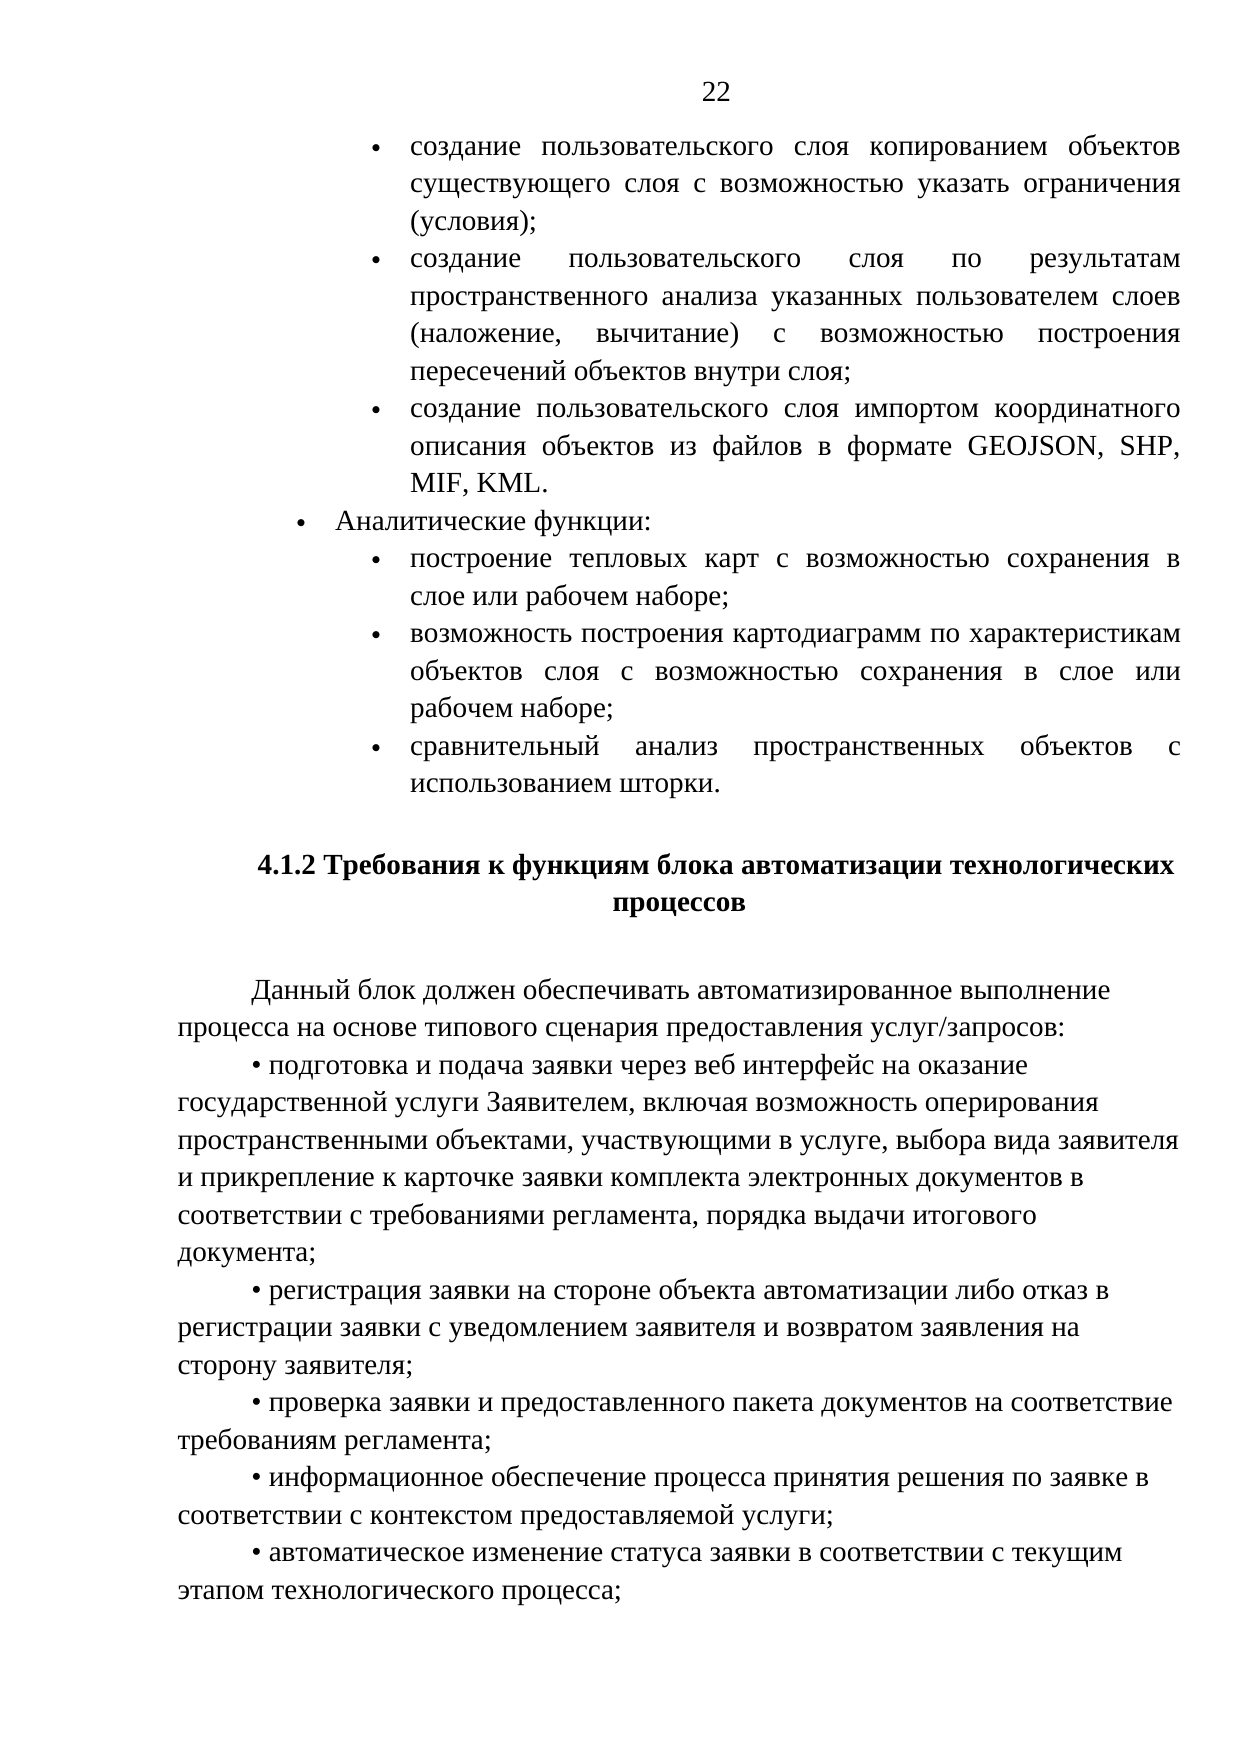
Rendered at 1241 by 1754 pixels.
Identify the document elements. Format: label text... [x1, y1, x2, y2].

list Аналитические функции: [297, 499, 1181, 537]
text • автоматическое изменение статуса заявки в соответствии с текущим этапом технологического процесса; [177, 1530, 1181, 1605]
list создание пользовательского слоя импортом координатного описания объектов из файлов в формате GEOJSON, SHP, MIF, KML. [372, 387, 1181, 499]
text • регистрация заявки на стороне объекта автоматизации либо отказ в регистрации заявки с уведомлением заявителя и возвратом заявления на сторону заявителя; [177, 1268, 1181, 1380]
text • проверка заявки и предоставленного пакета документов на соответствие требованиям регламента; [177, 1380, 1181, 1455]
list возможность построения картодиаграмм по характеристикам объектов слоя с возможностью сохранения в слое или рабочем наборе; [372, 612, 1181, 724]
text • информационное обеспечение процесса принятия решения по заявке в соответствии с контекстом предоставляемой услуги; [177, 1455, 1181, 1530]
list создание пользовательского слоя копированием объектов существующего слоя с возможностью указать ограничения (условия); [372, 124, 1181, 237]
list сравнительный анализ пространственных объектов с использованием шторки. [372, 724, 1181, 799]
text • подготовка и подача заявки через веб интерфейс на оказание государственной услуги Заявителем, включая возможность оперирования пространственными объектами, участвующими в услуге, выбора вида заявителя и прикрепление к карточке заявки комплекта электронных документов в соответствии с требованиями регламента, порядка выдачи итогового документа; [177, 1043, 1181, 1268]
text Данный блок должен обеспечивать автоматизированное выполнение процесса на основе типового сценария предоставления услуг/запросов: [177, 968, 1181, 1043]
list создание пользовательского слоя по результатам пространственного анализа указанных пользователем слоев (наложение, вычитание) с возможностью построения пересечений объектов внутри слоя; [372, 237, 1181, 387]
text 4.1.2 Требования к функциям блока автоматизации технологических процессов [177, 843, 1181, 918]
list построение тепловых карт с возможностью сохранения в слое или рабочем наборе; [372, 537, 1181, 612]
